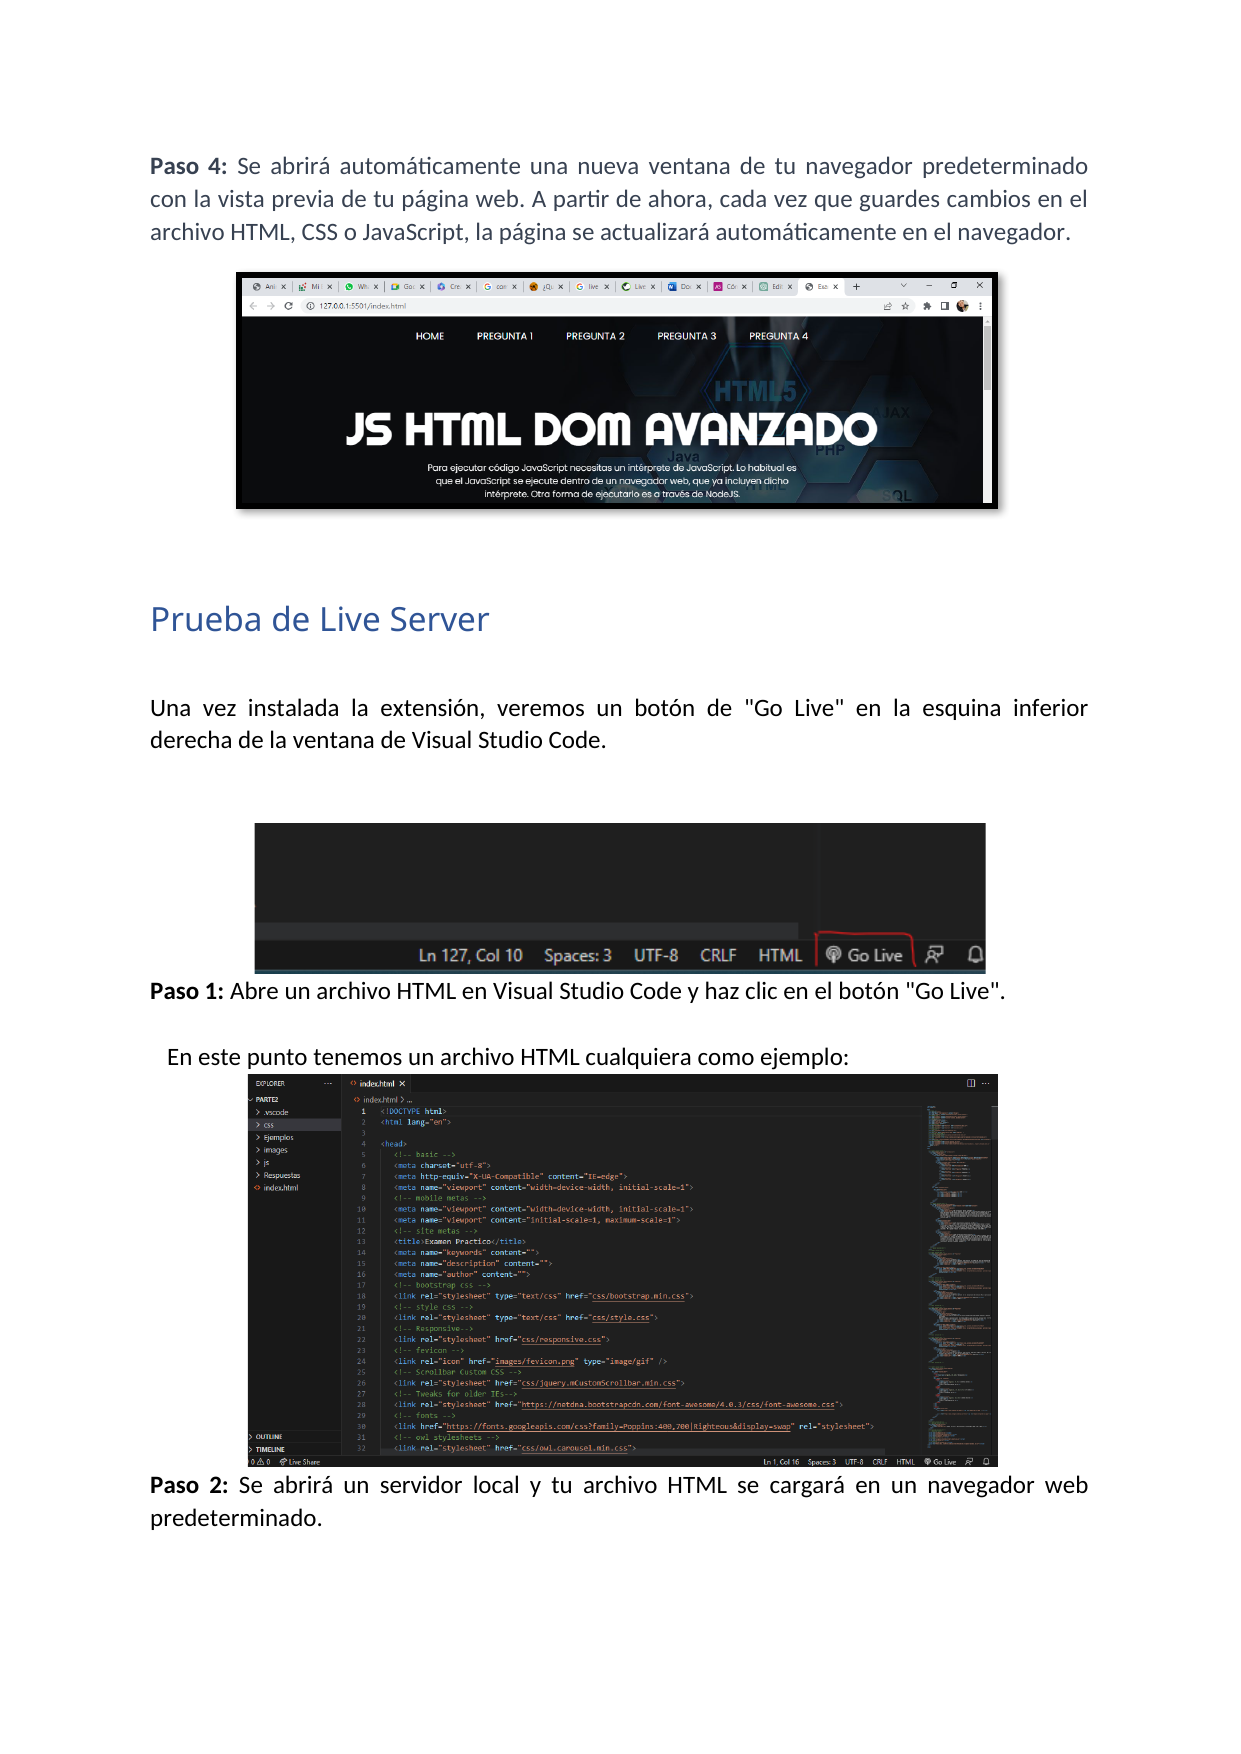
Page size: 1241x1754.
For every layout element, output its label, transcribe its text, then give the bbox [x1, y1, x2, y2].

text En este punto tenemos un archivo HTML cualquiera como ejemplo: [150, 1041, 1090, 1072]
subtitle Prueba de Live Server [150, 596, 1090, 641]
text Paso 1: Abre un archivo HTML en Visual Studio Code y haz clic en el botón "Go Live". [150, 976, 1090, 1006]
picture [242, 278, 992, 503]
text Una vez instalada la extensión, veremos un botón de "Go Live" en la esquina inferior derecha de la ventana de Visual Studio Code. [150, 692, 1090, 755]
text Paso 4: Se abrirá automáticamente una nueva ventana de tu navegador predeterminado con la vista previa de tu página web. A partir de ahora, cada vez que guardes cambios en el archivo HTML, CSS o JavaScript, la página se actualizará automáticamente en el navegador. [150, 150, 1090, 246]
picture [247, 1074, 998, 1467]
text Paso 2: Se abrirá un servidor local y tu archivo HTML se cargará en un navegador web predeterminado. [150, 1469, 1090, 1532]
picture [254, 823, 986, 974]
